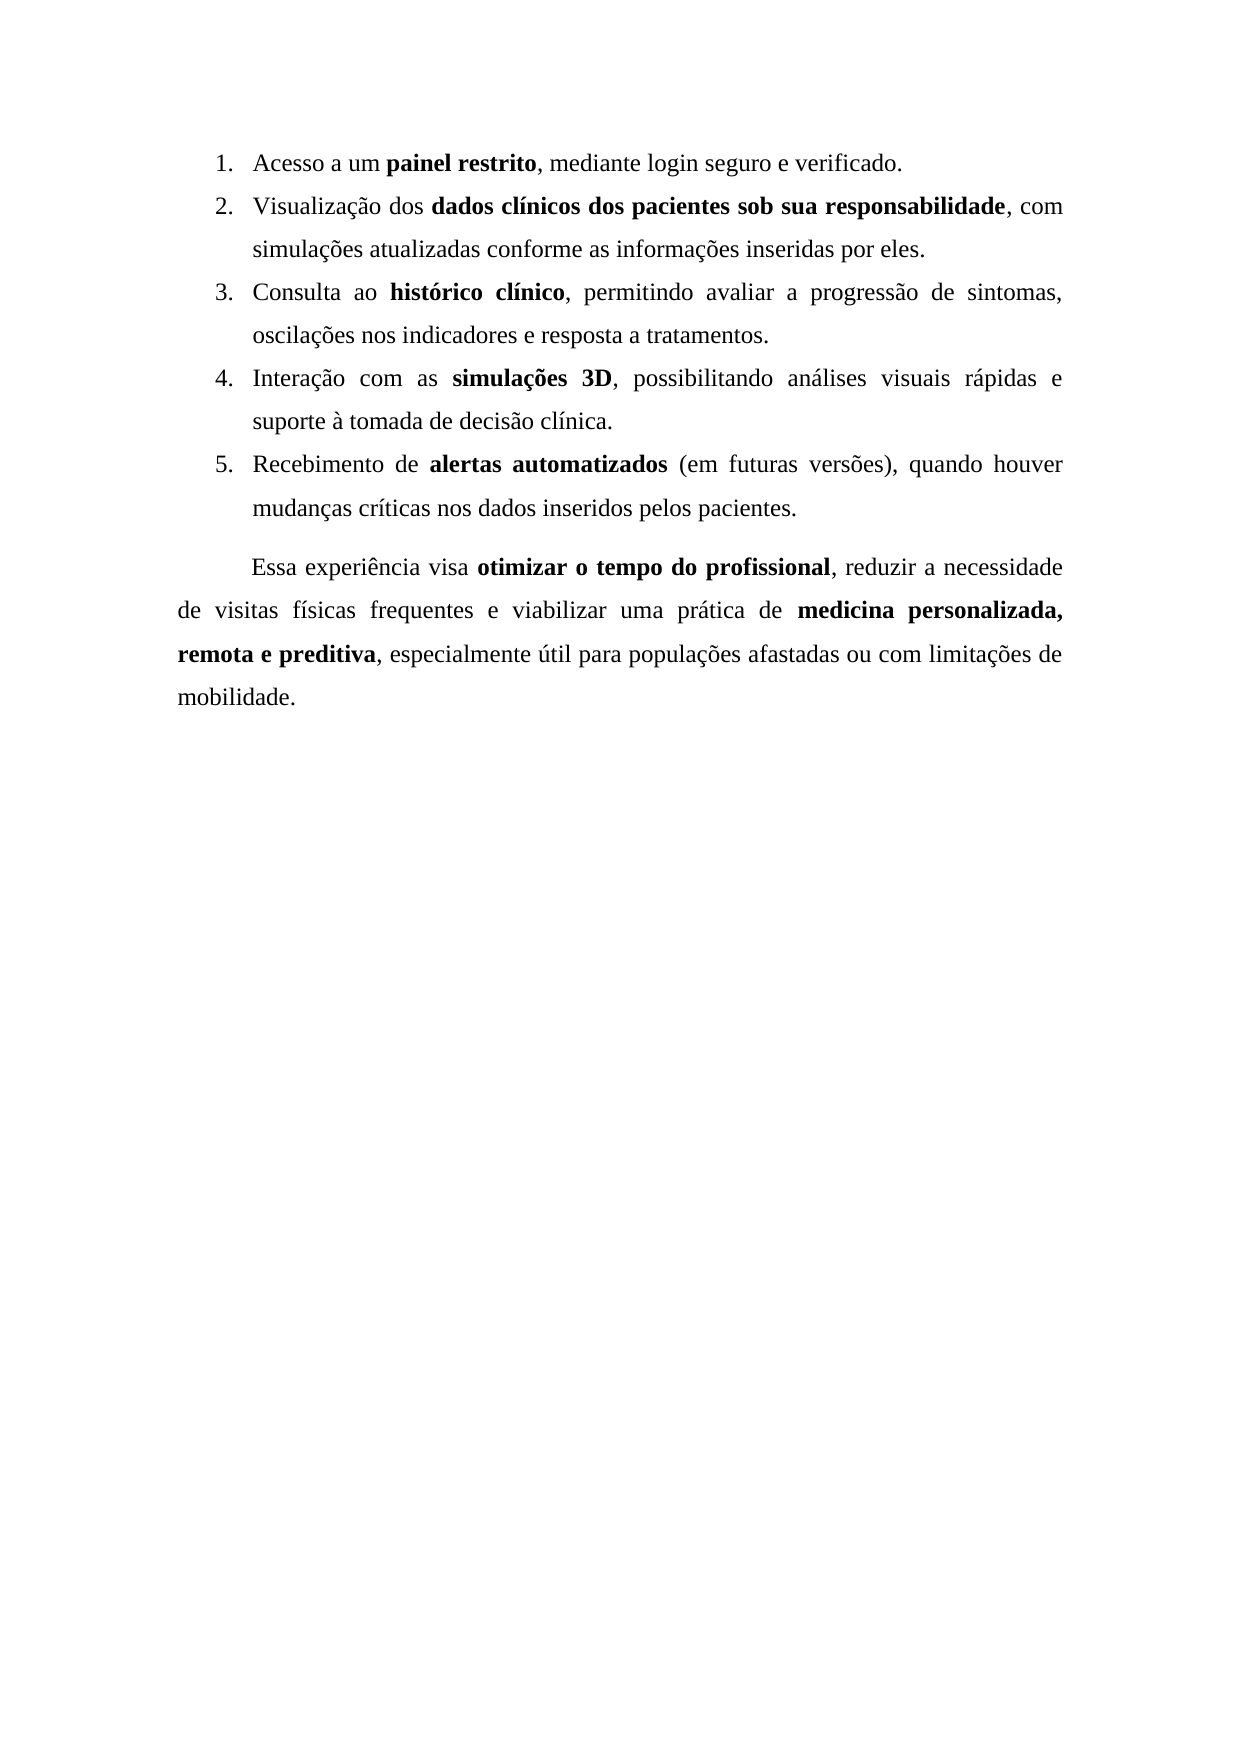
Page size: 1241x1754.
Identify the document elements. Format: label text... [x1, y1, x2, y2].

list Acesso a um painel restrito, mediante login seguro e verificado. [215, 148, 1063, 176]
list Consulta ao histórico clínico, permitindo avaliar a progressão de sintomas, oscilações nos indicadores e resposta a tratamentos. [215, 277, 1063, 349]
list Visualização dos dados clínicos dos pacientes sob sua responsabilidade, com simulações atualizadas conforme as informações inseridas por eles. [215, 191, 1063, 263]
list Recebimento de alertas automatizados (em futuras versões), quando houver mudanças críticas nos dados inseridos pelos pacientes. [215, 449, 1063, 521]
text Essa experiência visa otimizar o tempo do profissional, reduzir a necessidade de visitas físicas frequentes e viabilizar uma prática de medicina personalizada, remota e preditiva, especialmente útil para populações afastadas ou com limitações de mobilidade. [177, 552, 1063, 711]
list Interação com as simulações 3D, possibilitando análises visuais rápidas e suporte à tomada de decisão clínica. [215, 363, 1063, 435]
